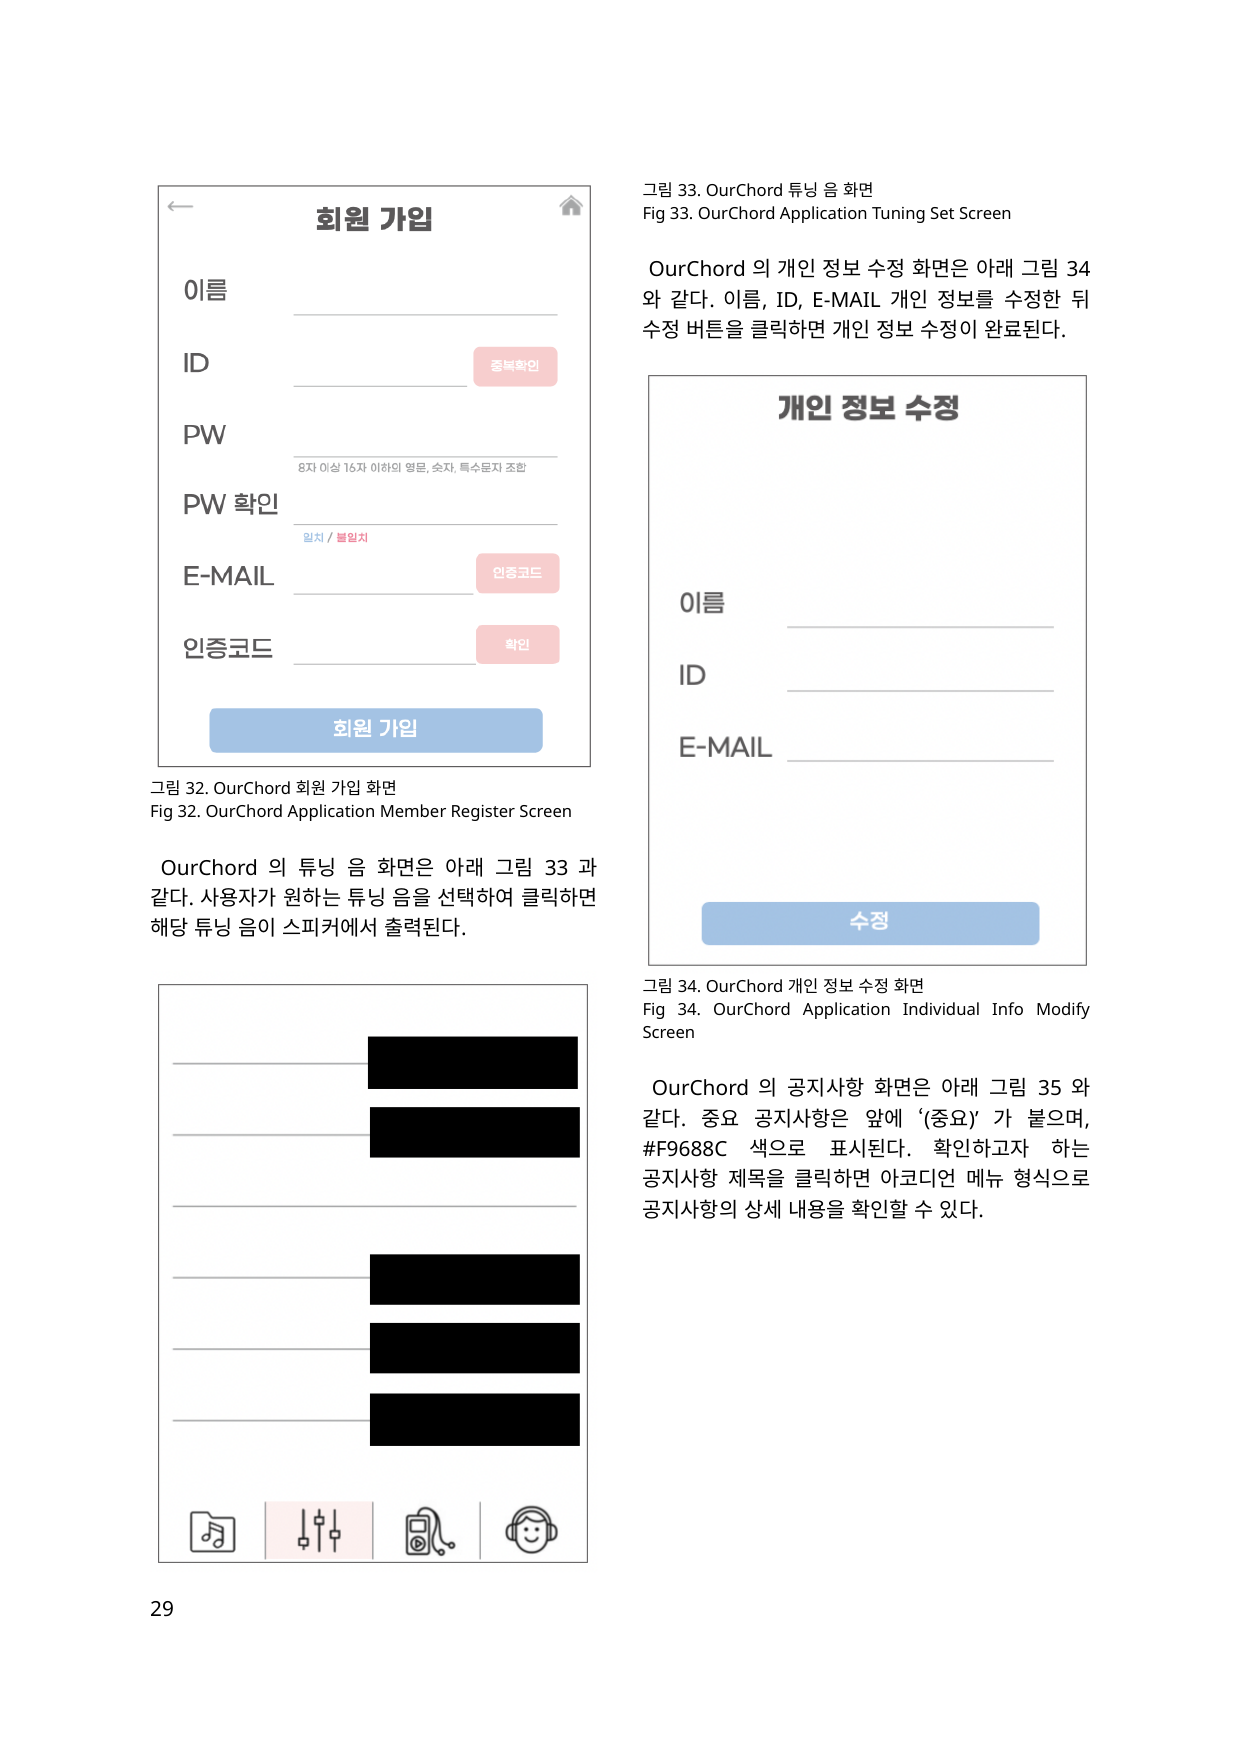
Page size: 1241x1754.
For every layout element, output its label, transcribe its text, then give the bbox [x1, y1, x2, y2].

picture [642, 372, 1090, 974]
text 그림 34. OurChord 개인 정보 수정 화면 [642, 974, 1090, 998]
text Fig 32. OurChord Application Member Register Screen [150, 799, 598, 822]
picture [154, 177, 594, 776]
picture [150, 970, 598, 1573]
text 그림 32. OurChord 회원 가입 화면 [150, 775, 598, 799]
text OurChord 의 개인 정보 수정 화면은 아래 그림 34 와 같다. 이름, ID, E-MAIL 개인 정보를 수정한 뒤 수정 버튼을 클릭하면 개인 정보 수정이 완료된다. [642, 253, 1090, 343]
text OurChord 의 튜닝 음 화면은 아래 그림 33 과 같다. 사용자가 원하는 튜닝 음을 선택하여 클릭하면 해당 튜닝 음이 스피커에서 출력된다. [150, 851, 598, 942]
text 그림 33. OurChord 튜닝 음 화면 [642, 177, 1090, 201]
text Fig 33. OurChord Application Tuning Set Screen [642, 201, 1090, 224]
text OurChord 의 공지사항 화면은 아래 그림 35 와 같다. 중요 공지사항은 앞에 ‘(중요)’ 가 붙으며, #F9688C 색으로 표시된다. 확인하고자 하는 공지사항 제목을 클릭하면 아코디언 메뉴 형식으로 공지사항의 상세 내용을 확인할 수 있다. [642, 1072, 1090, 1223]
text Fig 34. OurChord Application Individual Info Modify Screen [642, 998, 1090, 1043]
